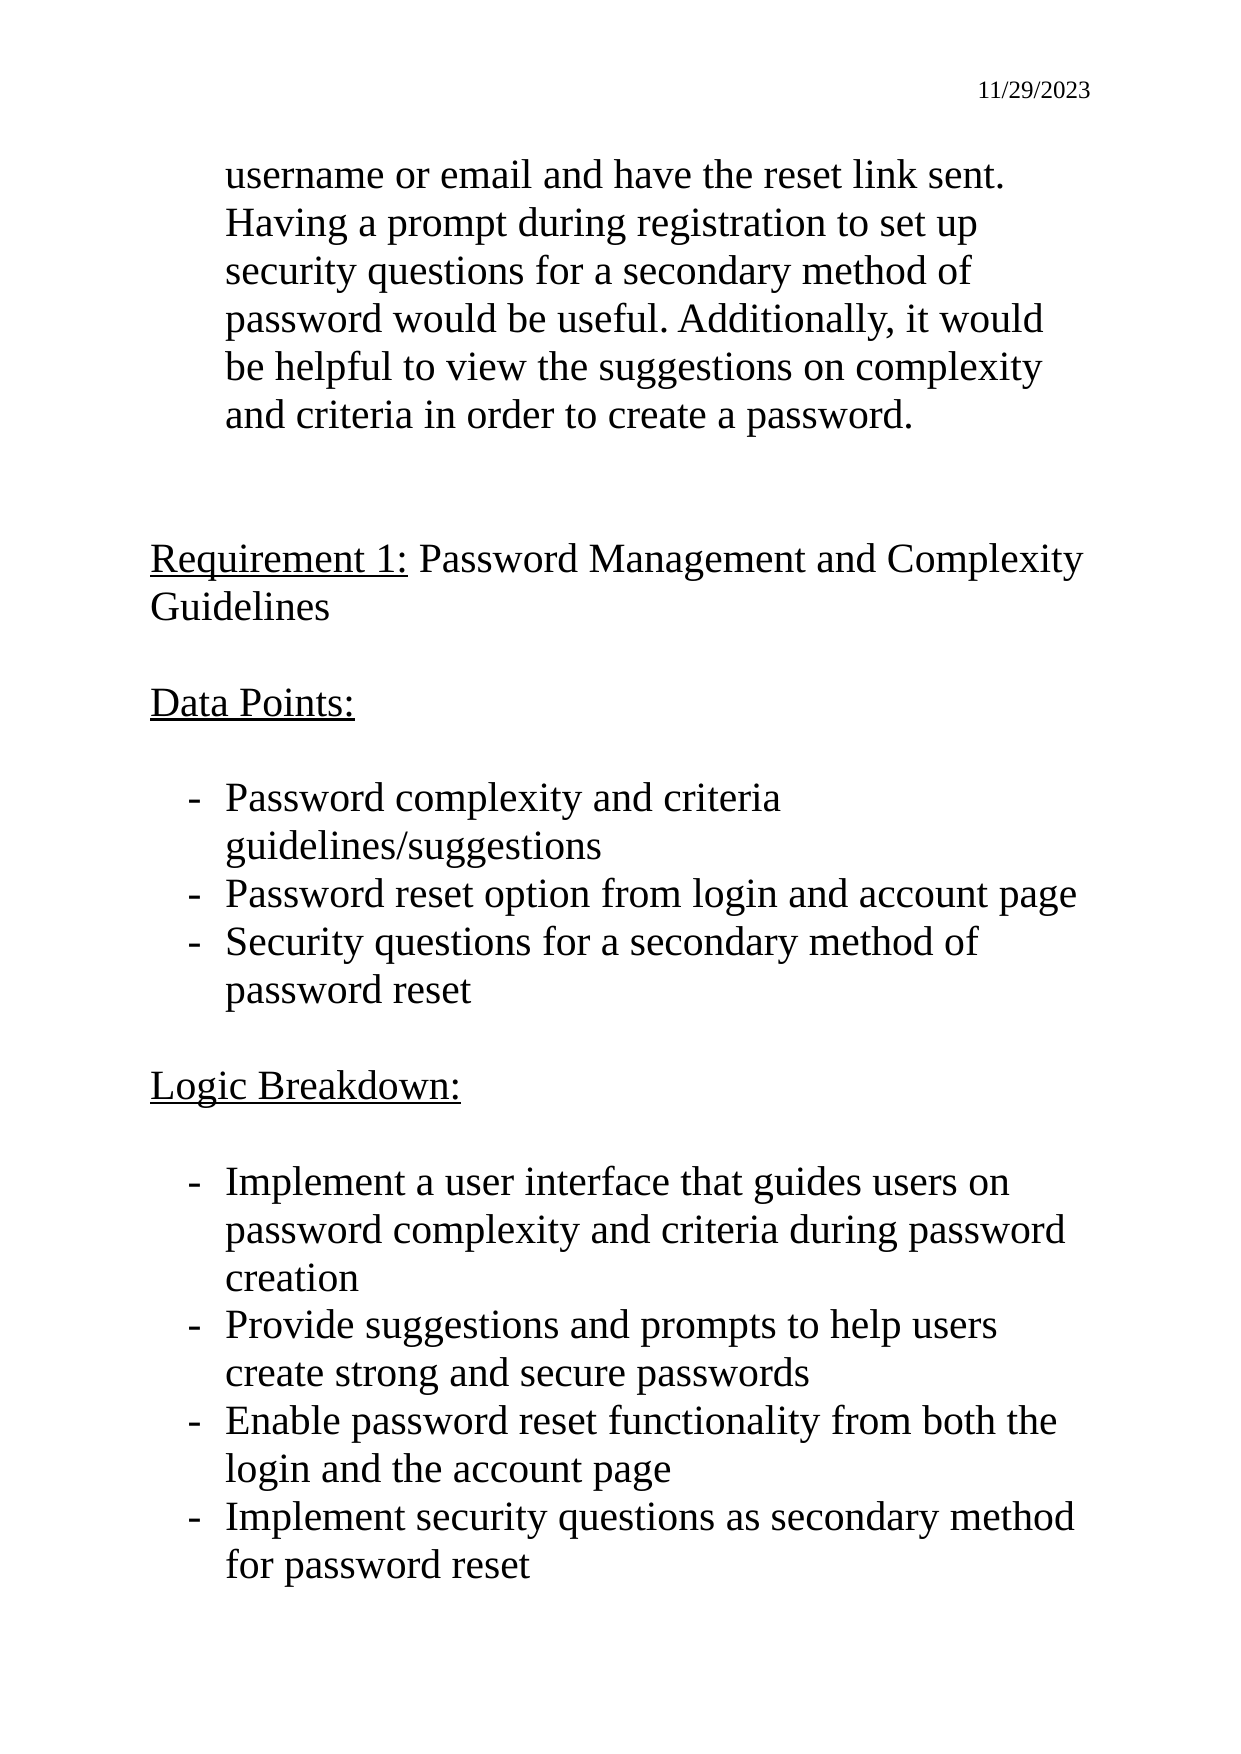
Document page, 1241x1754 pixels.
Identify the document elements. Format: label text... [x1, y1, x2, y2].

list Password complexity and criteria guidelines/suggestions [187, 773, 1090, 869]
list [225, 150, 1090, 437]
list Provide suggestions and prompts to help users create strong and secure passwords [187, 1300, 1090, 1396]
list Implement security questions as secondary method for password reset [187, 1492, 1090, 1587]
text Requirement 1: Password Management and Complexity Guidelines [150, 533, 1090, 629]
list Implement a user interface that guides users on password complexity and criteria during password creation [187, 1156, 1090, 1300]
text Logic Breakdown: [150, 1060, 1090, 1108]
list Password reset option from login and account page [187, 869, 1090, 917]
text Data Points: [150, 677, 1090, 725]
list Enable password reset functionality from both the login and the account page [187, 1396, 1090, 1492]
list Security questions for a secondary method of password reset [187, 917, 1090, 1012]
